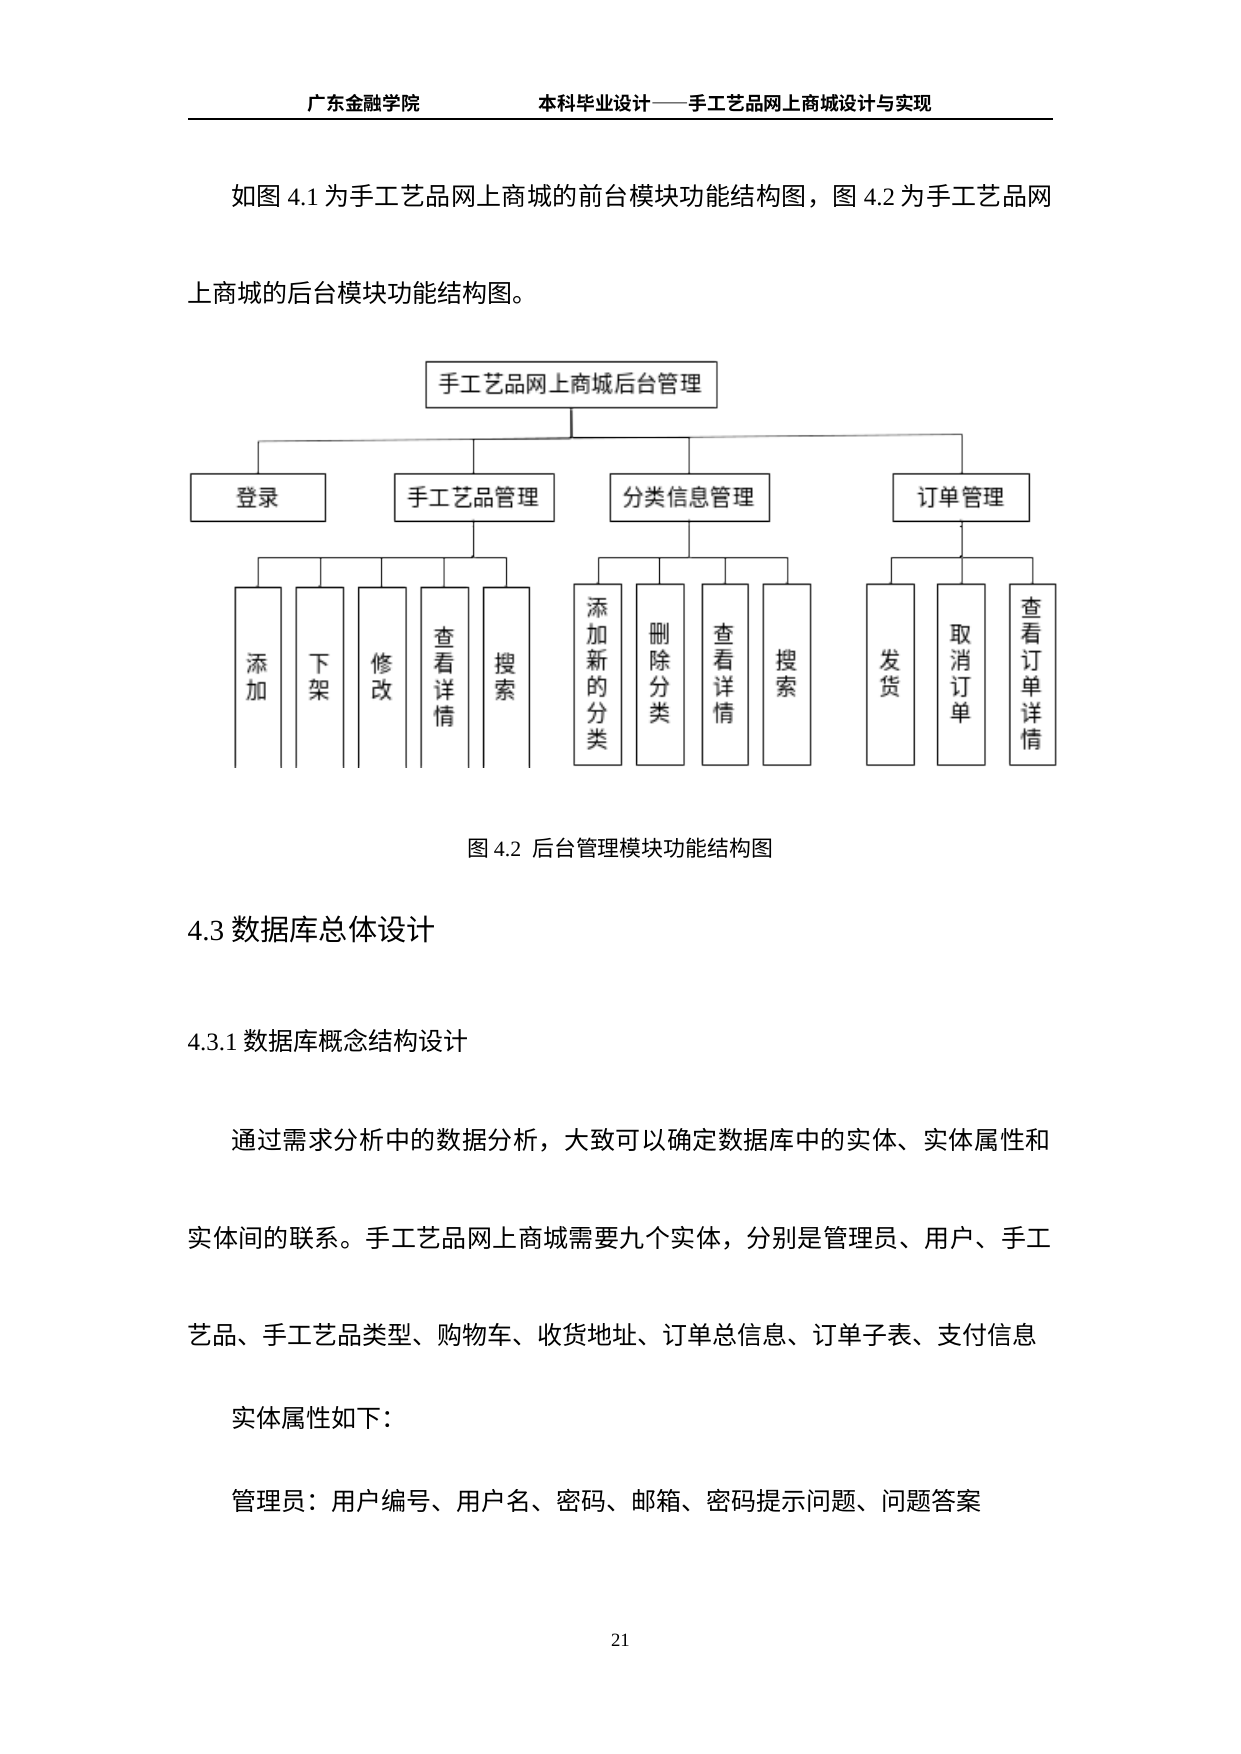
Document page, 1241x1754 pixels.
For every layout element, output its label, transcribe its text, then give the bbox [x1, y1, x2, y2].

text 图4.2 后台管理模块功能结构图 [187, 359, 1053, 863]
text 管理员：用户编号、用户名、密码、邮箱、密码提示问题、问题答案 [187, 1467, 1053, 1532]
text 实体属性如下： [187, 1384, 1053, 1449]
text 如图4.1为手工艺品网上商城的前台模块功能结构图，图4.2为手工艺品网上商城的后台模块功能结构图。 [187, 162, 1053, 324]
text 4.3.1 数据库概念结构设计 [187, 1007, 1053, 1072]
text 4.3 数据库总体设计 [187, 895, 1053, 960]
text 通过需求分析中的数据分析，大致可以确定数据库中的实体、实体属性和实体间的联系。手工艺品网上商城需要九个实体，分别是管理员、用户、手工艺品、手工艺品类型、购物车、收货地址、订单总信息、订单子表、支付信息 [187, 1106, 1053, 1366]
